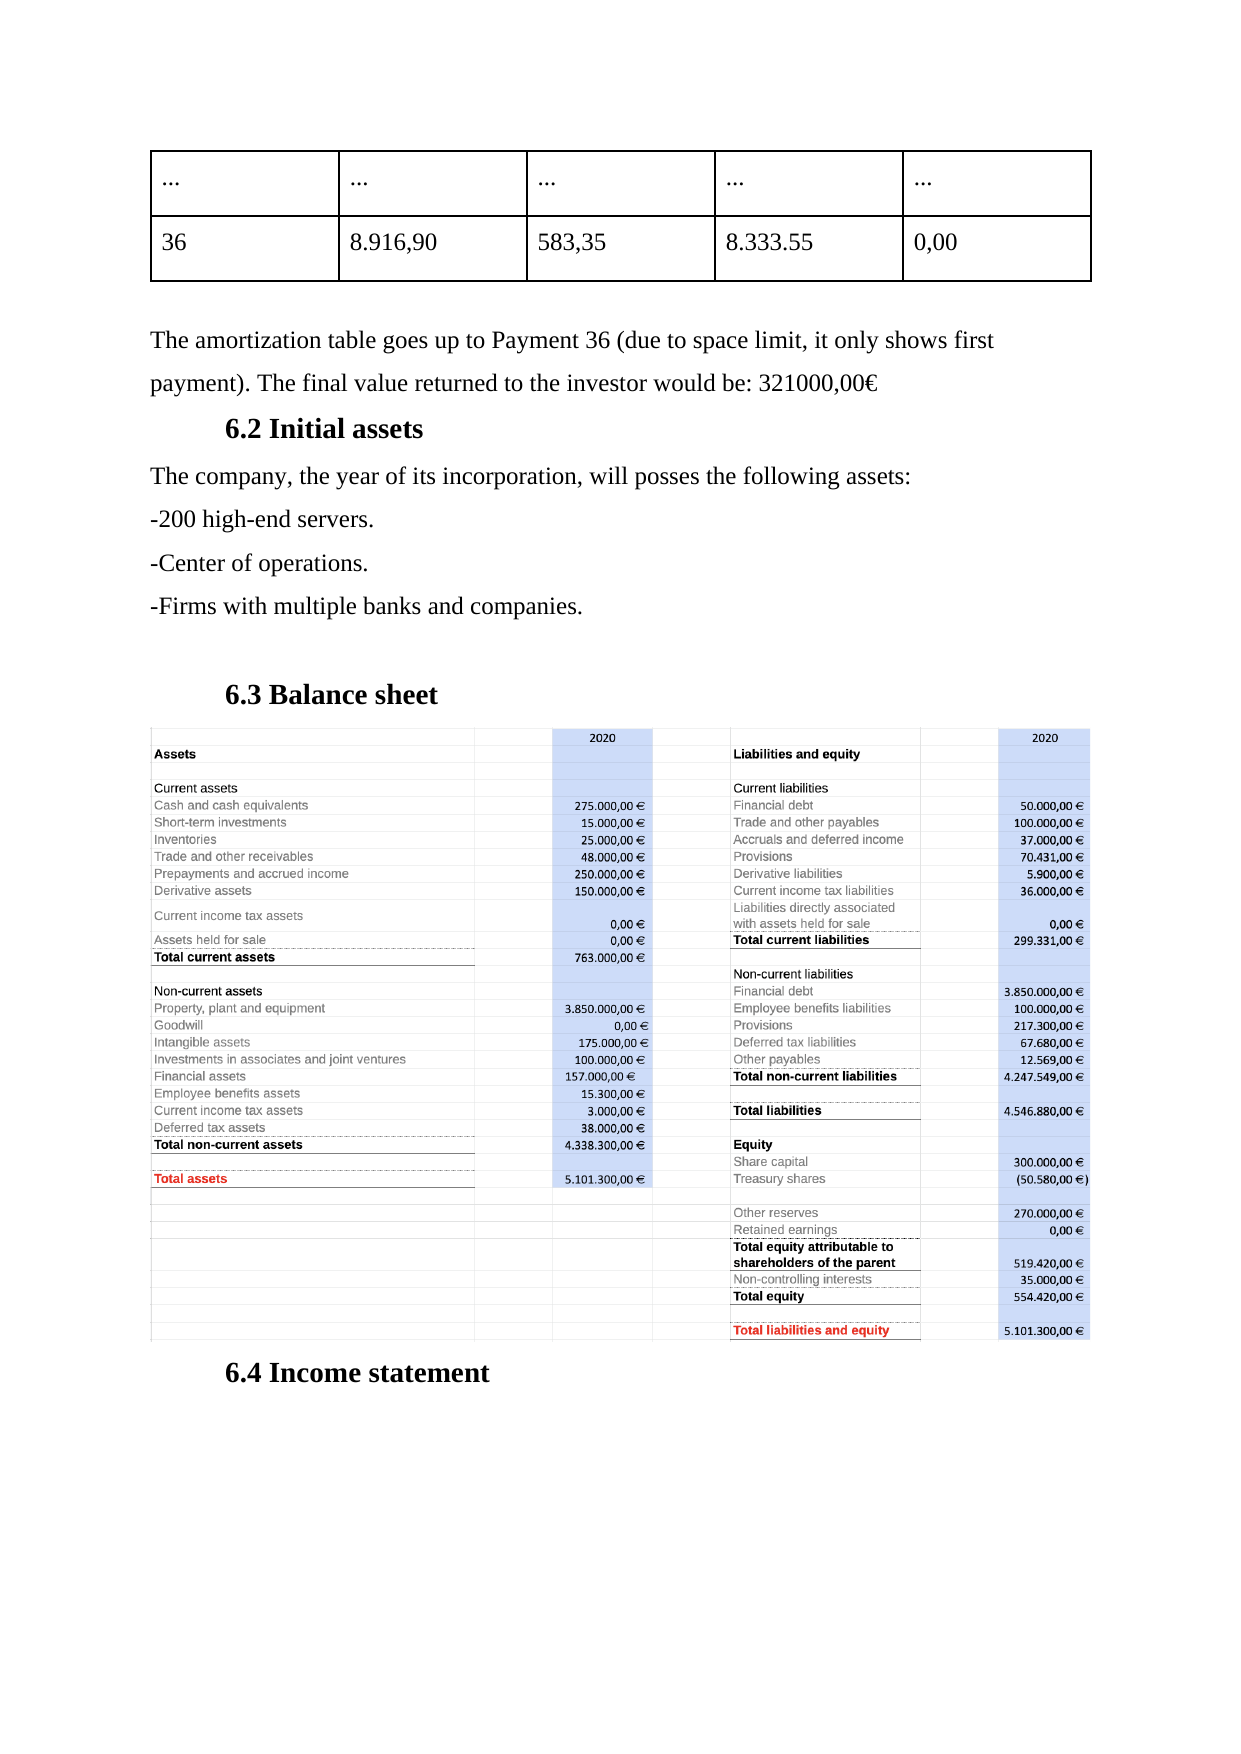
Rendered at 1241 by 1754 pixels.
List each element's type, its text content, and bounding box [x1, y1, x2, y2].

text -200 high-end servers. [150, 504, 1090, 533]
text 6.2 Initial assets [150, 411, 1090, 444]
table_cell ... [152, 152, 338, 215]
text -Center of operations. [150, 548, 1090, 576]
table_cell 0,00 [904, 217, 1090, 279]
table_cell ... [340, 152, 526, 215]
text -Firms with multiple banks and companies. [150, 591, 1090, 619]
text 6.3 Balance sheet [150, 677, 1090, 711]
table_cell ... [716, 152, 902, 215]
table_cell 8.333.55 [716, 217, 902, 279]
table_cell 36 [152, 217, 338, 279]
table_cell 583,35 [528, 217, 714, 279]
text 6.4 Income statement [225, 1355, 1090, 1388]
text The company, the year of its incorporation, will posses the following assets: [150, 461, 1090, 490]
table_cell ... [904, 152, 1090, 215]
table_cell ... [528, 152, 714, 215]
table_cell 8.916,90 [340, 217, 526, 279]
text The amortization table goes up to Payment 36 (due to space limit, it only shows first payment). The final value returned to the investor would be: 321000,00€ [150, 325, 1090, 397]
picture [150, 727, 1091, 1342]
